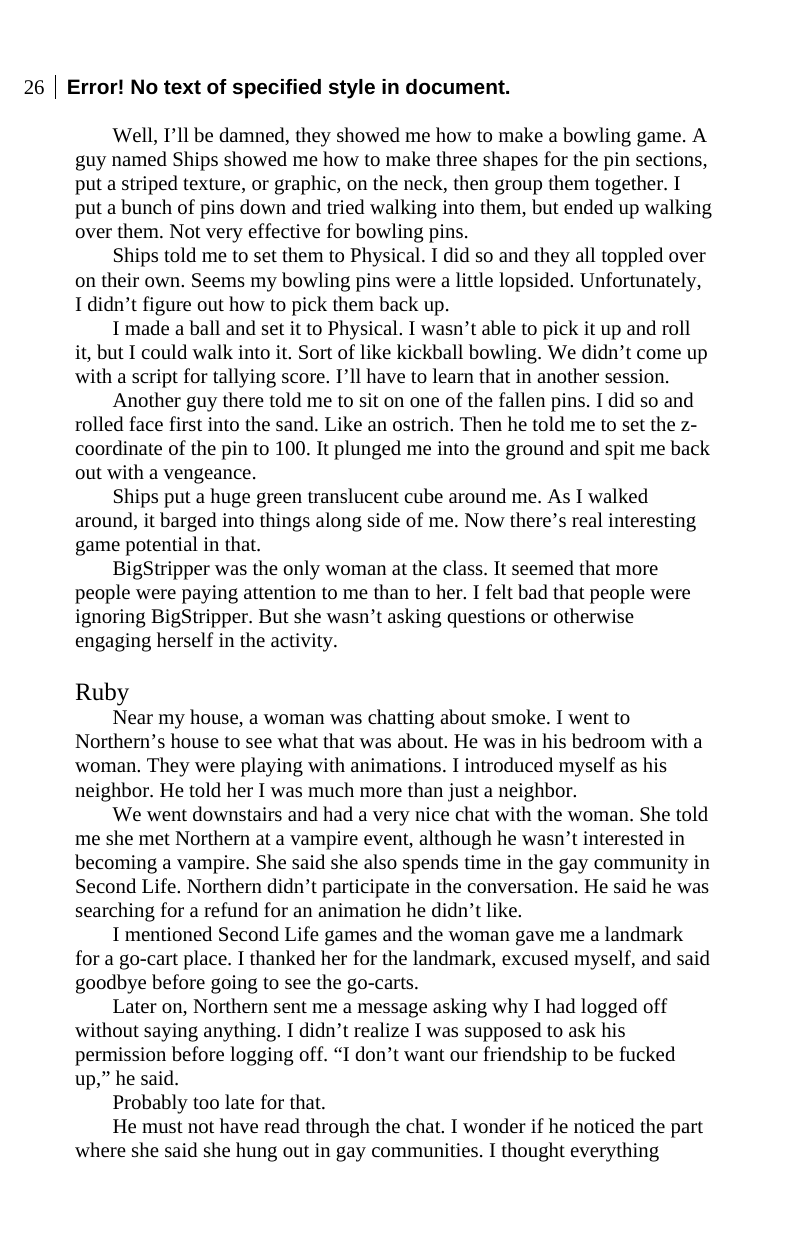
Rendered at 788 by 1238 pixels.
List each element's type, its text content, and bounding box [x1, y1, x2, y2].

text Ships told me to set them to Physical. I did so and they all toppled over on their own. Seems my bowling pins were a little lopsided. Unfortunately, I didn’t figure out how to pick them back up. [75, 243, 712, 316]
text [75, 1114, 712, 1162]
text Probably too late for that. [75, 1090, 712, 1114]
text Well, I’ll be damned, they showed me how to make a bowling game. A guy named Ships showed me how to make three shapes for the pin sections, put a striped texture, or graphic, on the neck, then group them together. I put a bunch of pins down and tried walking into them, but ended up walking over them. Not very effective for bowling pins. [75, 123, 712, 243]
text Near my house, a woman was chatting about smoke. I went to Northern’s house to see what that was about. He was in his bedroom with a woman. They were playing with animations. I introduced myself as his neighbor. He told her I was much more than just a neighbor. [75, 705, 712, 802]
text BigStripper was the only woman at the class. It seemed that more people were paying attention to me than to her. I felt bad that people were ignoring BigStripper. But she wasn’t asking questions or otherwise engaging herself in the activity. [75, 556, 712, 652]
text Ships put a huge green translucent cube around me. As I walked around, it barged into things along side of me. Now there’s real interesting game potential in that. [75, 484, 712, 556]
text We went downstairs and had a very nice chat with the woman. She told me she met Northern at a vampire event, although he wasn’t interested in becoming a vampire. She said she also spends time in the gay community in Second Life. Northern didn’t participate in the conversation. He said he was searching for a refund for an animation he didn’t like. [75, 802, 712, 922]
text Later on, Northern sent me a message asking why I had logged off without saying anything. I didn’t realize I was supposed to ask his permission before logging off. “I don’t want our friendship to be fucked up,” he said. [75, 994, 712, 1090]
text I mentioned Second Life games and the woman gave me a landmark for a go-cart place. I thanked her for the landmark, excused myself, and said goodbye before going to see the go-carts. [75, 922, 712, 994]
text I made a ball and set it to Physical. I wasn’t able to pick it up and roll it, but I could walk into it. Sort of like kickball bowling. We didn’t come up with a script for tallying score. I’ll have to learn that in another session. [75, 316, 712, 388]
subtitle Ruby [75, 677, 712, 705]
text Another guy there told me to sit on one of the fallen pins. I did so and rolled face first into the sand. Like an ostrich. Then he told me to set the z-coordinate of the pin to 100. It plunged me into the ground and spit me back out with a vengeance. [75, 388, 712, 484]
